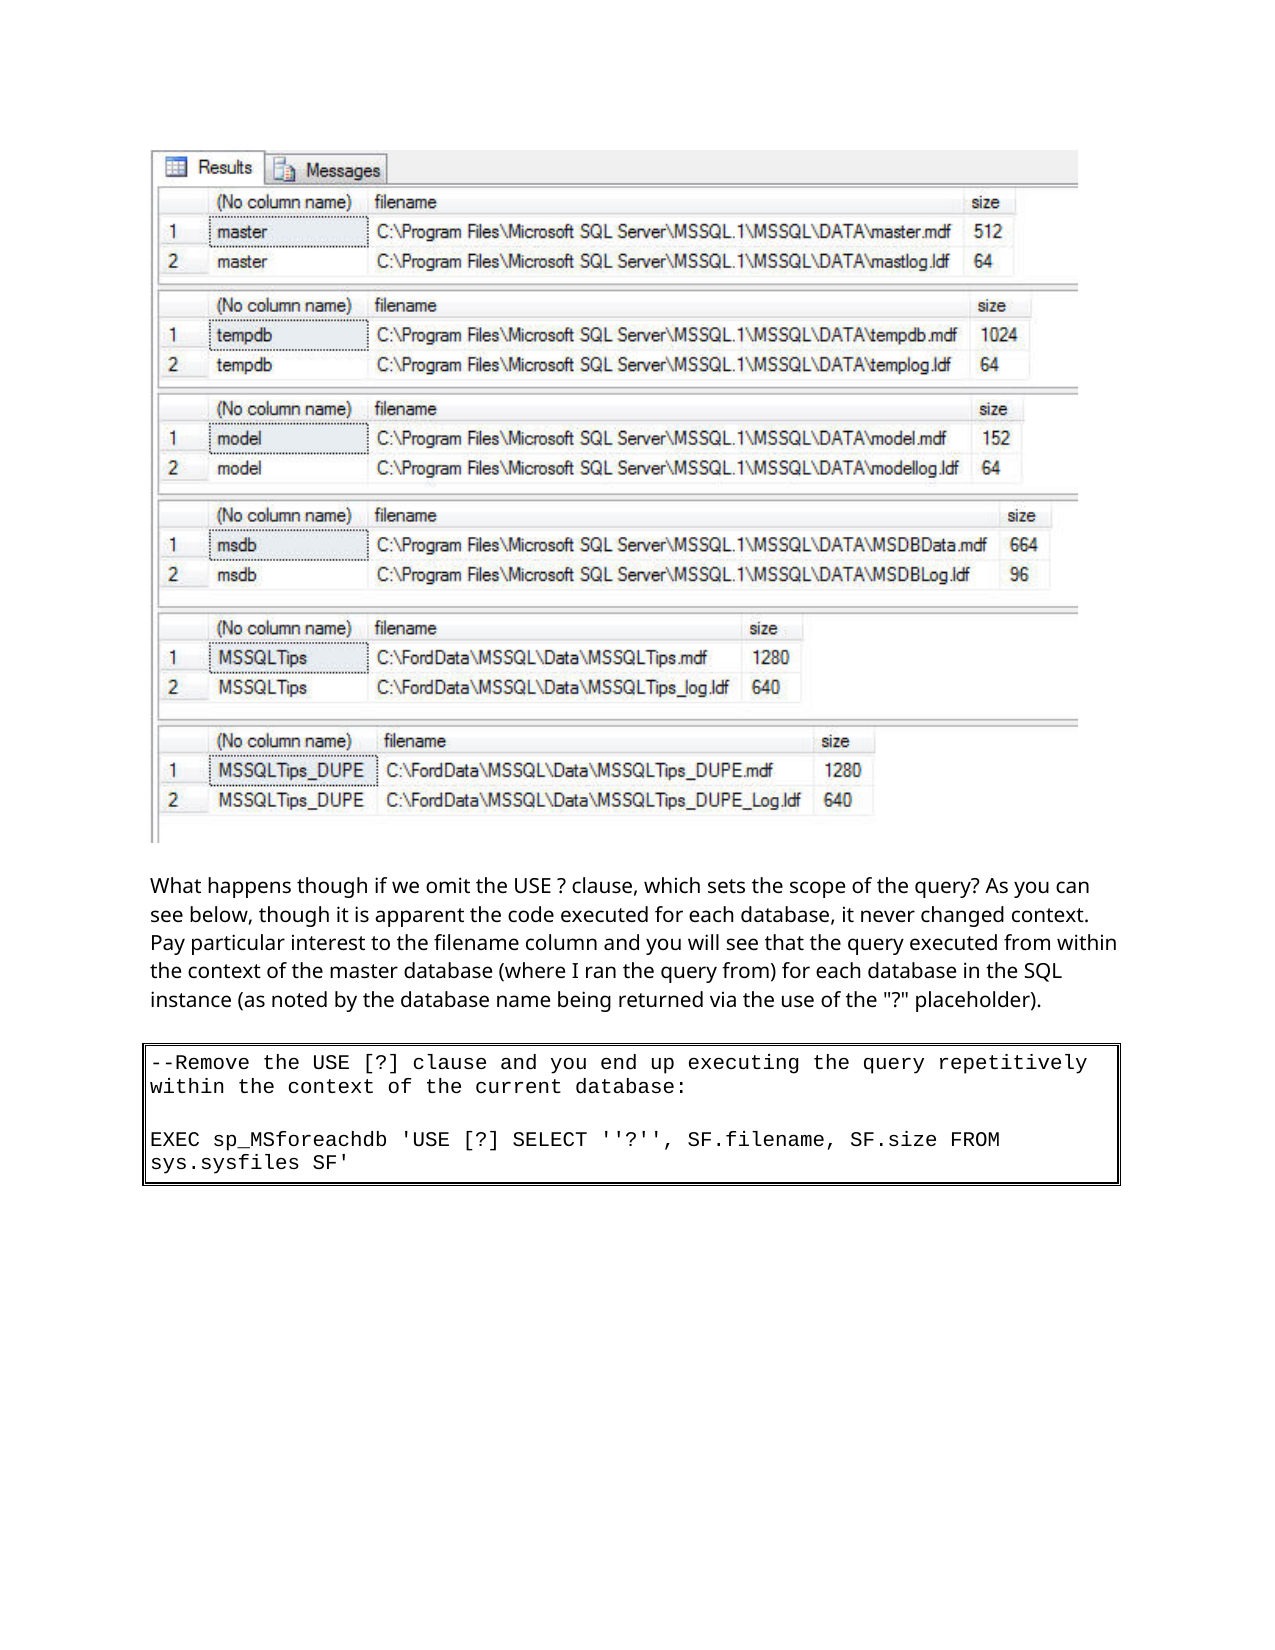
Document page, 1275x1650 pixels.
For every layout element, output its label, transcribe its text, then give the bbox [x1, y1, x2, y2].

text What happens though if we omit the USE ? clause, which sets the scope of the query? As you can see below, though it is apparent the code executed for each database, it never changed context. Pay particular interest to the filename column and you will see that the query executed from within the context of the master database (where I ran the query from) for each database in the SQL instance (as noted by the database name being returned via the use of the "?" placeholder). [150, 871, 1125, 1013]
picture [150, 150, 1079, 843]
table_header --Remove the USE [?] clause and you end up executing the query repetitively within the context of the current database: EXEC sp_MSforeachdb 'USE [?] SELECT ''?'', SF.filename, SF.size FROM sys.sysfiles SF' [146, 1046, 1117, 1182]
